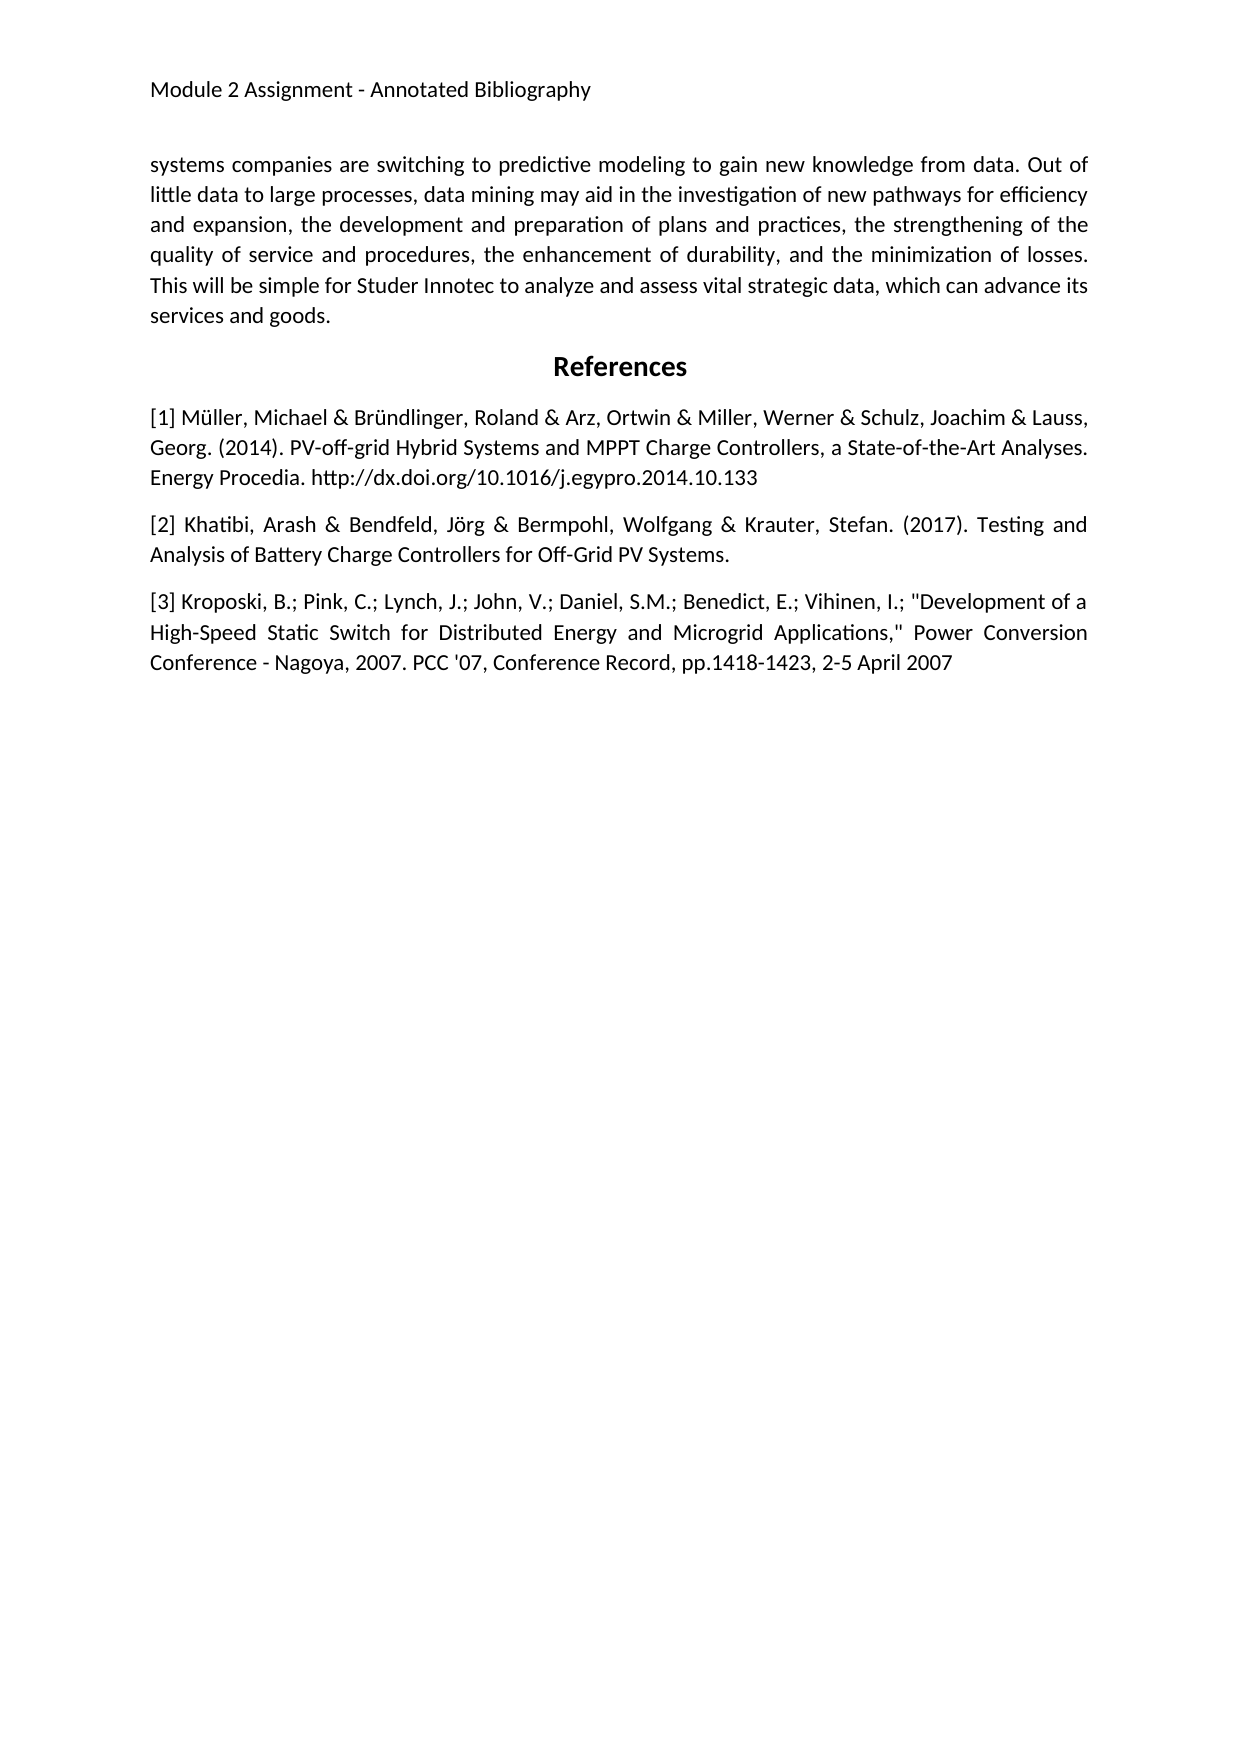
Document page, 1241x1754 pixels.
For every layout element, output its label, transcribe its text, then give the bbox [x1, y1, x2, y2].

text [1] Müller, Michael & Bründlinger, Roland & Arz, Ortwin & Miller, Werner & Schulz, Joachim & Lauss, Georg. (2014). PV-off-grid Hybrid Systems and MPPT Charge Controllers, a State-of-the-Art Analyses. Energy Procedia. http://dx.doi.org/10.1016/j.egypro.2014.10.133 [150, 403, 1090, 491]
text [3] Kroposki, B.; Pink, C.; Lynch, J.; John, V.; Daniel, S.M.; Benedict, E.; Vihinen, I.; "Development of a High-Speed Static Switch for Distributed Energy and Microgrid Applications," Power Conversion Conference - Nagoya, 2007. PCC '07, Conference Record, pp.1418-1423, 2-5 April 2007 [150, 587, 1090, 676]
text [2] Khatibi, Arash & Bendfeld, Jörg & Bermpohl, Wolfgang & Krauter, Stefan. (2017). Testing and Analysis of Battery Charge Controllers for Off-Grid PV Systems. [150, 510, 1090, 568]
text References [150, 348, 1090, 383]
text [150, 150, 1090, 329]
